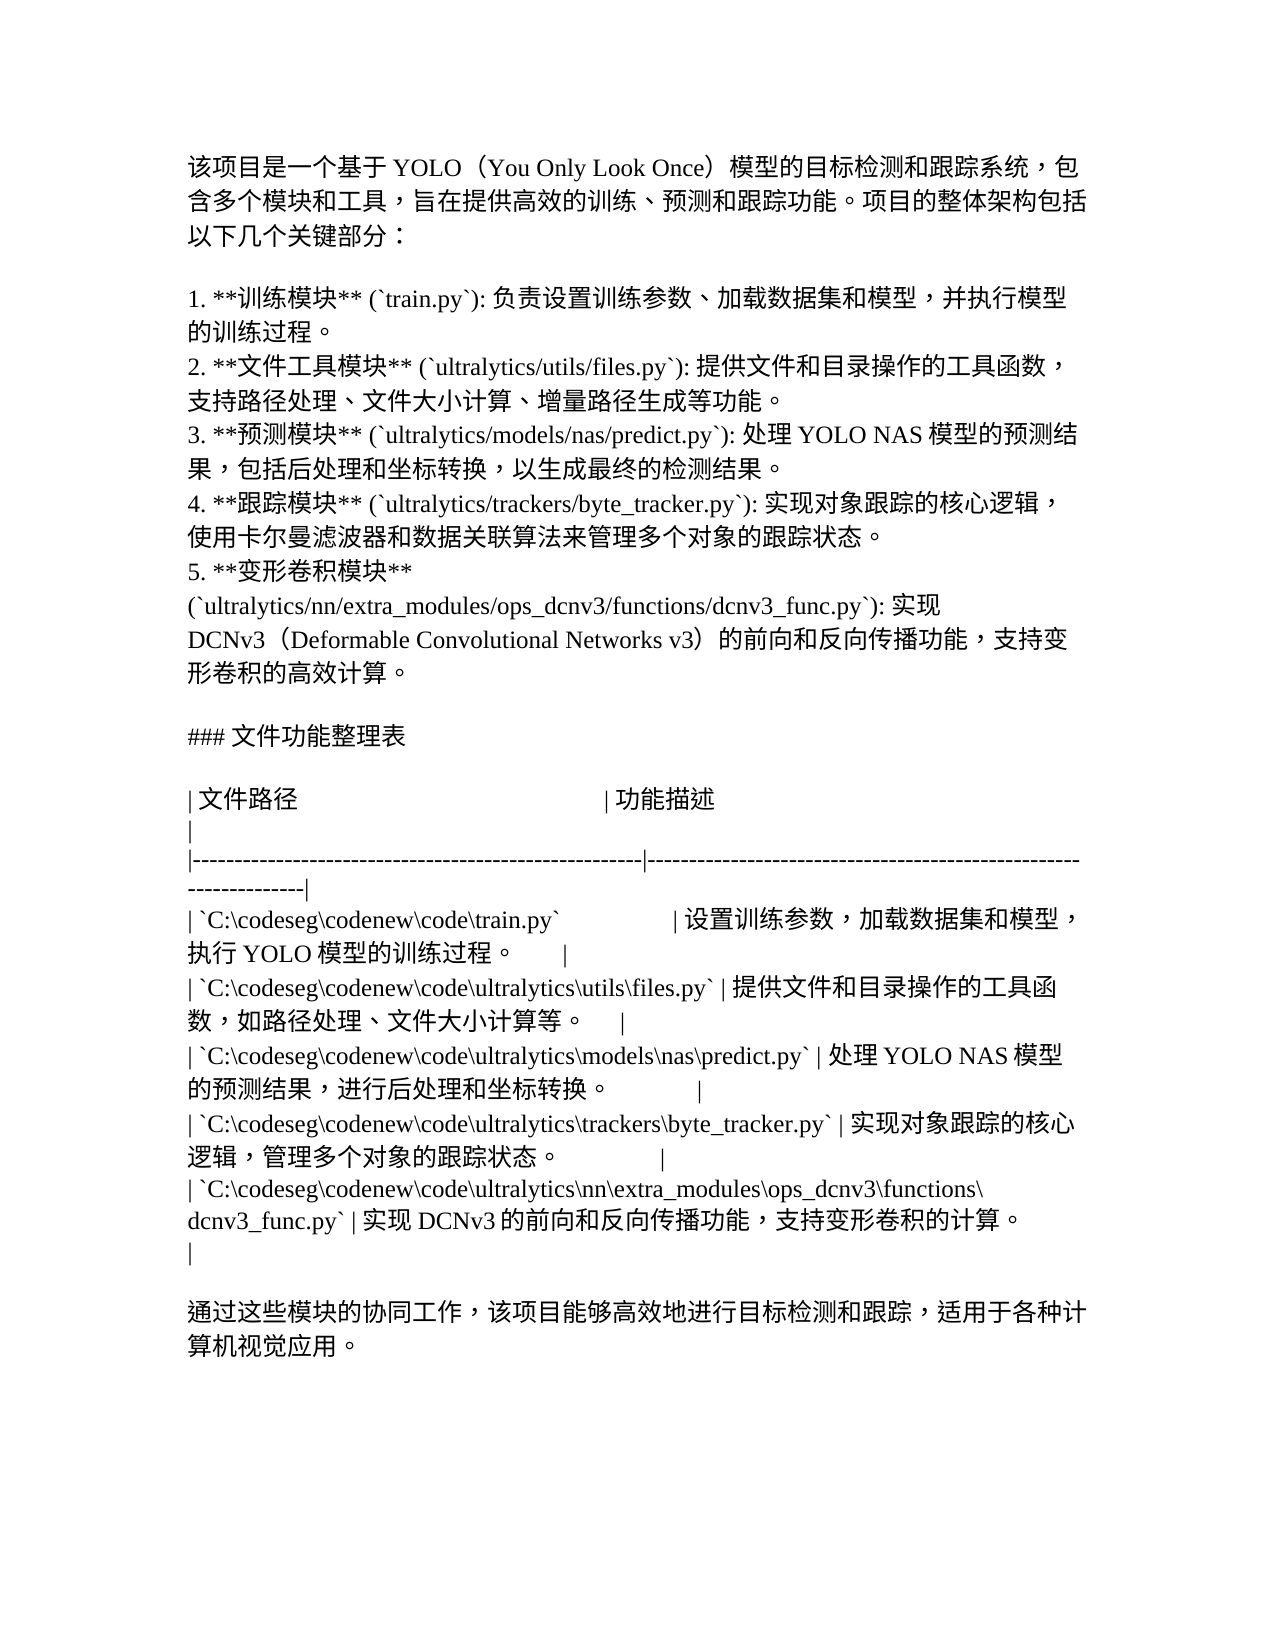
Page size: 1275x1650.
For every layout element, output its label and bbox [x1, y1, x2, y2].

text [187, 150, 1087, 1362]
